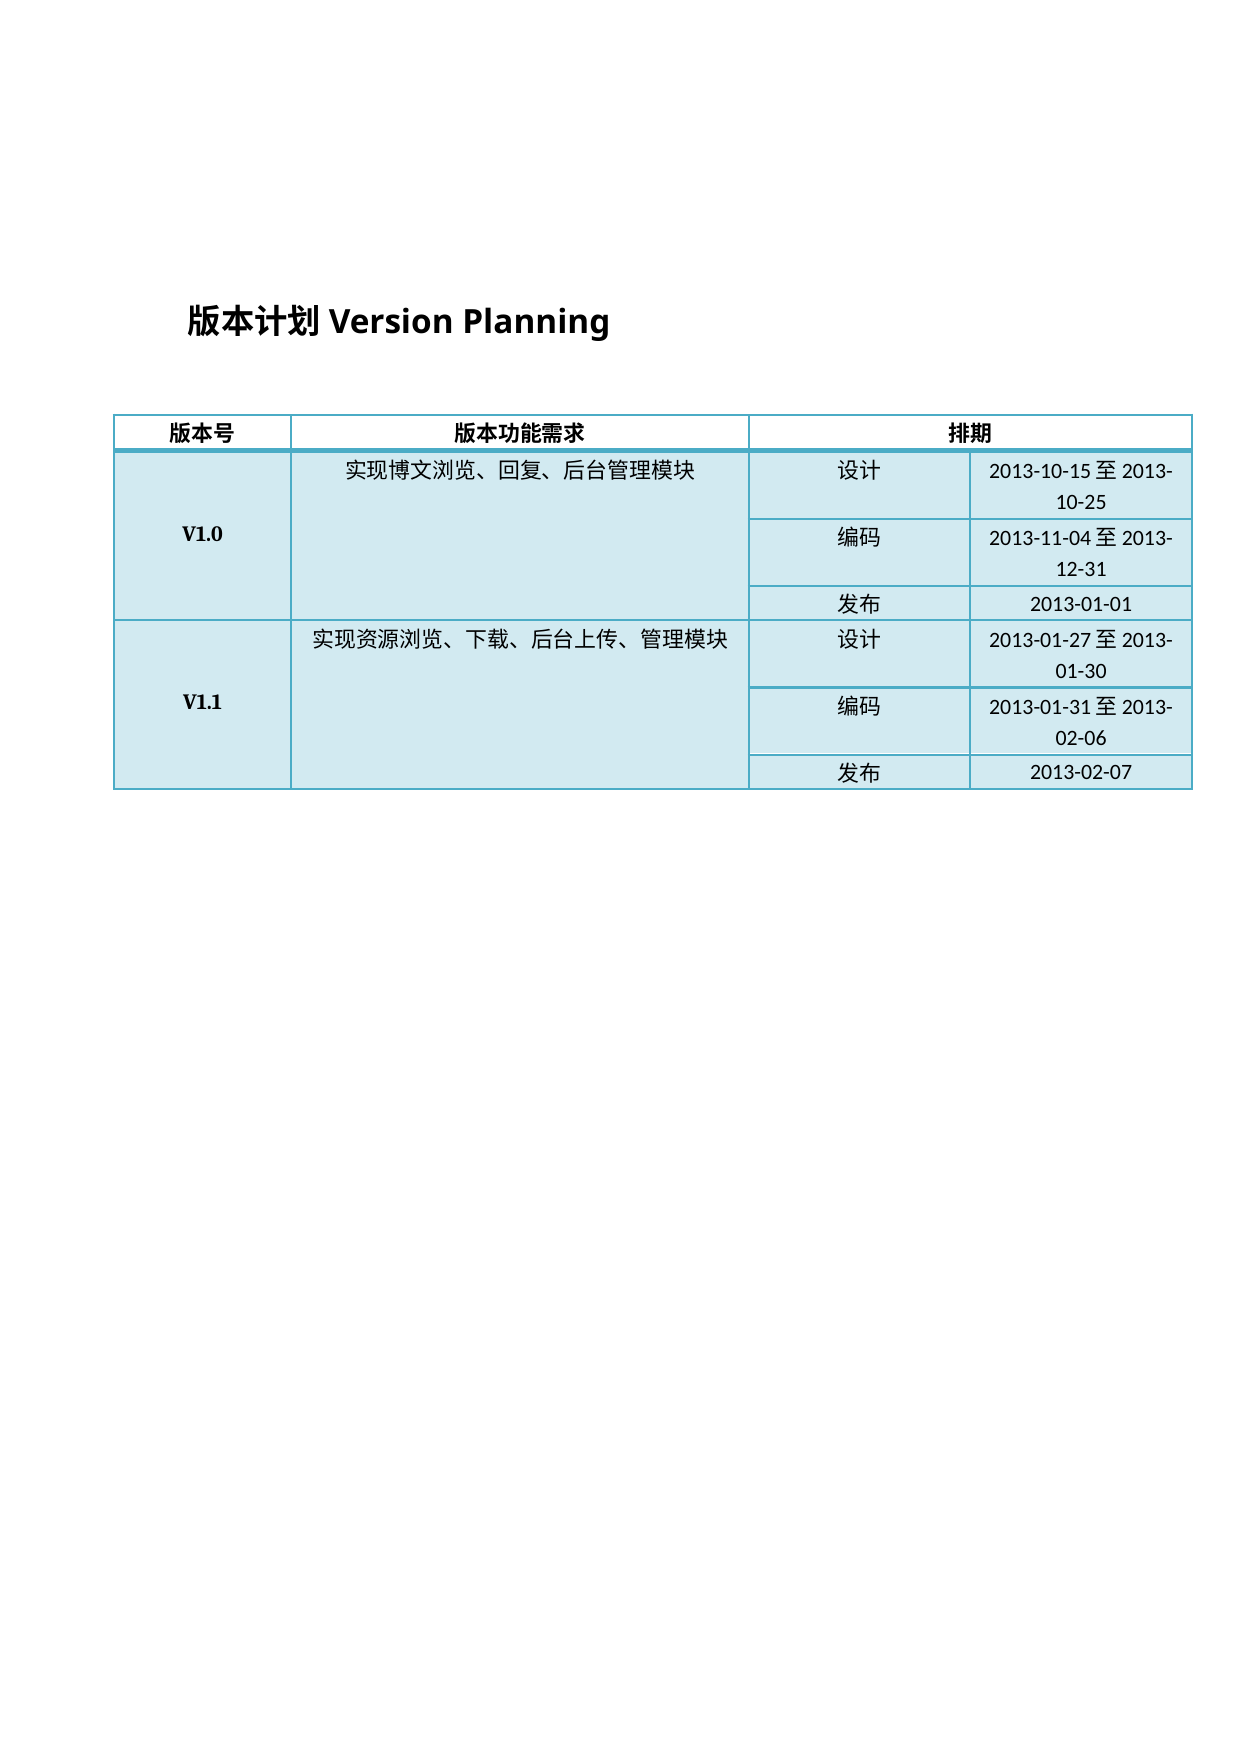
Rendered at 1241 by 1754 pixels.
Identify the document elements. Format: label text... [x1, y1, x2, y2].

table_header 版本功能需求 [292, 416, 748, 448]
table_cell 2013-01-01 [971, 587, 1191, 619]
table_cell 2013-01-31至2013-02-06 [971, 689, 1191, 753]
table_cell 编码 [750, 689, 969, 753]
table_header 排期 [750, 416, 1191, 448]
table_cell 2013-02-07 [971, 756, 1191, 788]
table_cell 设计 [750, 621, 969, 686]
subtitle 版本计划 Version Planning [187, 287, 1053, 352]
table_cell 实现博文浏览、回复、后台管理模块 [292, 453, 748, 619]
table_cell 2013-10-15至2013-10-25 [971, 453, 1191, 518]
table_cell V1.1 [115, 621, 290, 788]
table_cell V1.0 [115, 453, 290, 619]
table_cell 2013-01-27至2013-01-30 [971, 621, 1191, 686]
table_cell 设计 [750, 453, 969, 518]
table_cell 发布 [750, 756, 969, 788]
table_cell 发布 [750, 587, 969, 619]
table_cell 编码 [750, 520, 969, 585]
table_header 版本号 [115, 416, 290, 448]
table_cell 2013-11-04至2013-12-31 [971, 520, 1191, 585]
table_cell 实现资源浏览、下载、后台上传、管理模块 [292, 621, 748, 788]
